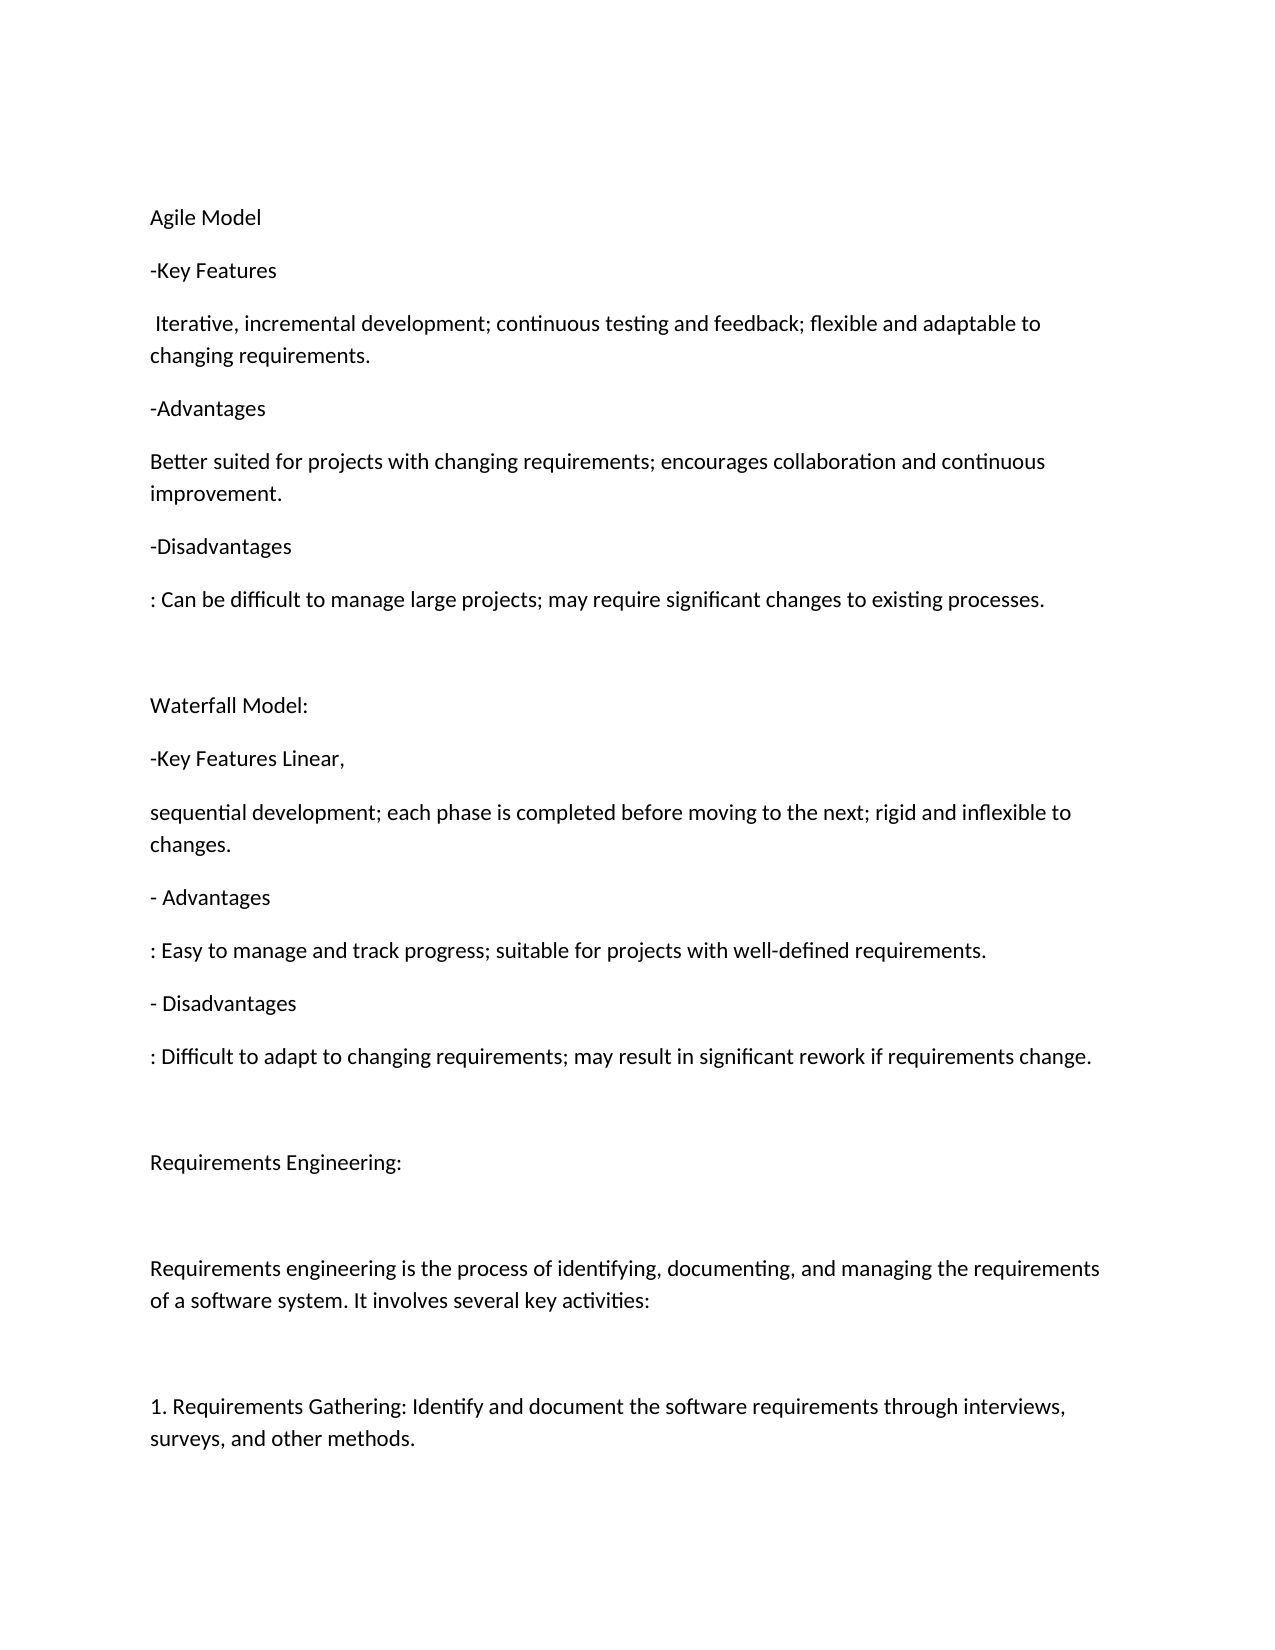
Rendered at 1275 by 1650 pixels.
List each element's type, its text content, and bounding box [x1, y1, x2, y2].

text Requirements engineering is the process of identifying, documenting, and managing the requirements of a software system. It involves several key activities: [150, 1254, 1125, 1314]
text Iterative, incremental development; continuous testing and feedback; flexible and adaptable to changing requirements. [150, 309, 1125, 369]
text -Key Features [150, 256, 1125, 284]
text Requirements Engineering: [150, 1148, 1125, 1176]
text : Easy to manage and track progress; suitable for projects with well-defined requirements. [150, 936, 1125, 964]
text -Disadvantages [150, 532, 1125, 561]
text -Key Features Linear, [150, 744, 1125, 773]
text : Can be difficult to manage large projects; may require significant changes to existing processes. [150, 586, 1125, 613]
text sequential development; each phase is completed before moving to the next; rigid and inflexible to changes. [150, 798, 1125, 858]
text Waterfall Model: [150, 692, 1125, 719]
text -Advantages [150, 394, 1125, 422]
text - Advantages [150, 883, 1125, 911]
text Agile Model [150, 203, 1125, 231]
text - Disadvantages [150, 989, 1125, 1017]
text Better suited for projects with changing requirements; encourages collaboration and continuous improvement. [150, 447, 1125, 507]
text : Difficult to adapt to changing requirements; may result in significant rework if requirements change. [150, 1042, 1125, 1070]
text 1. Requirements Gathering: Identify and document the software requirements through interviews, surveys, and other methods. [150, 1392, 1125, 1452]
